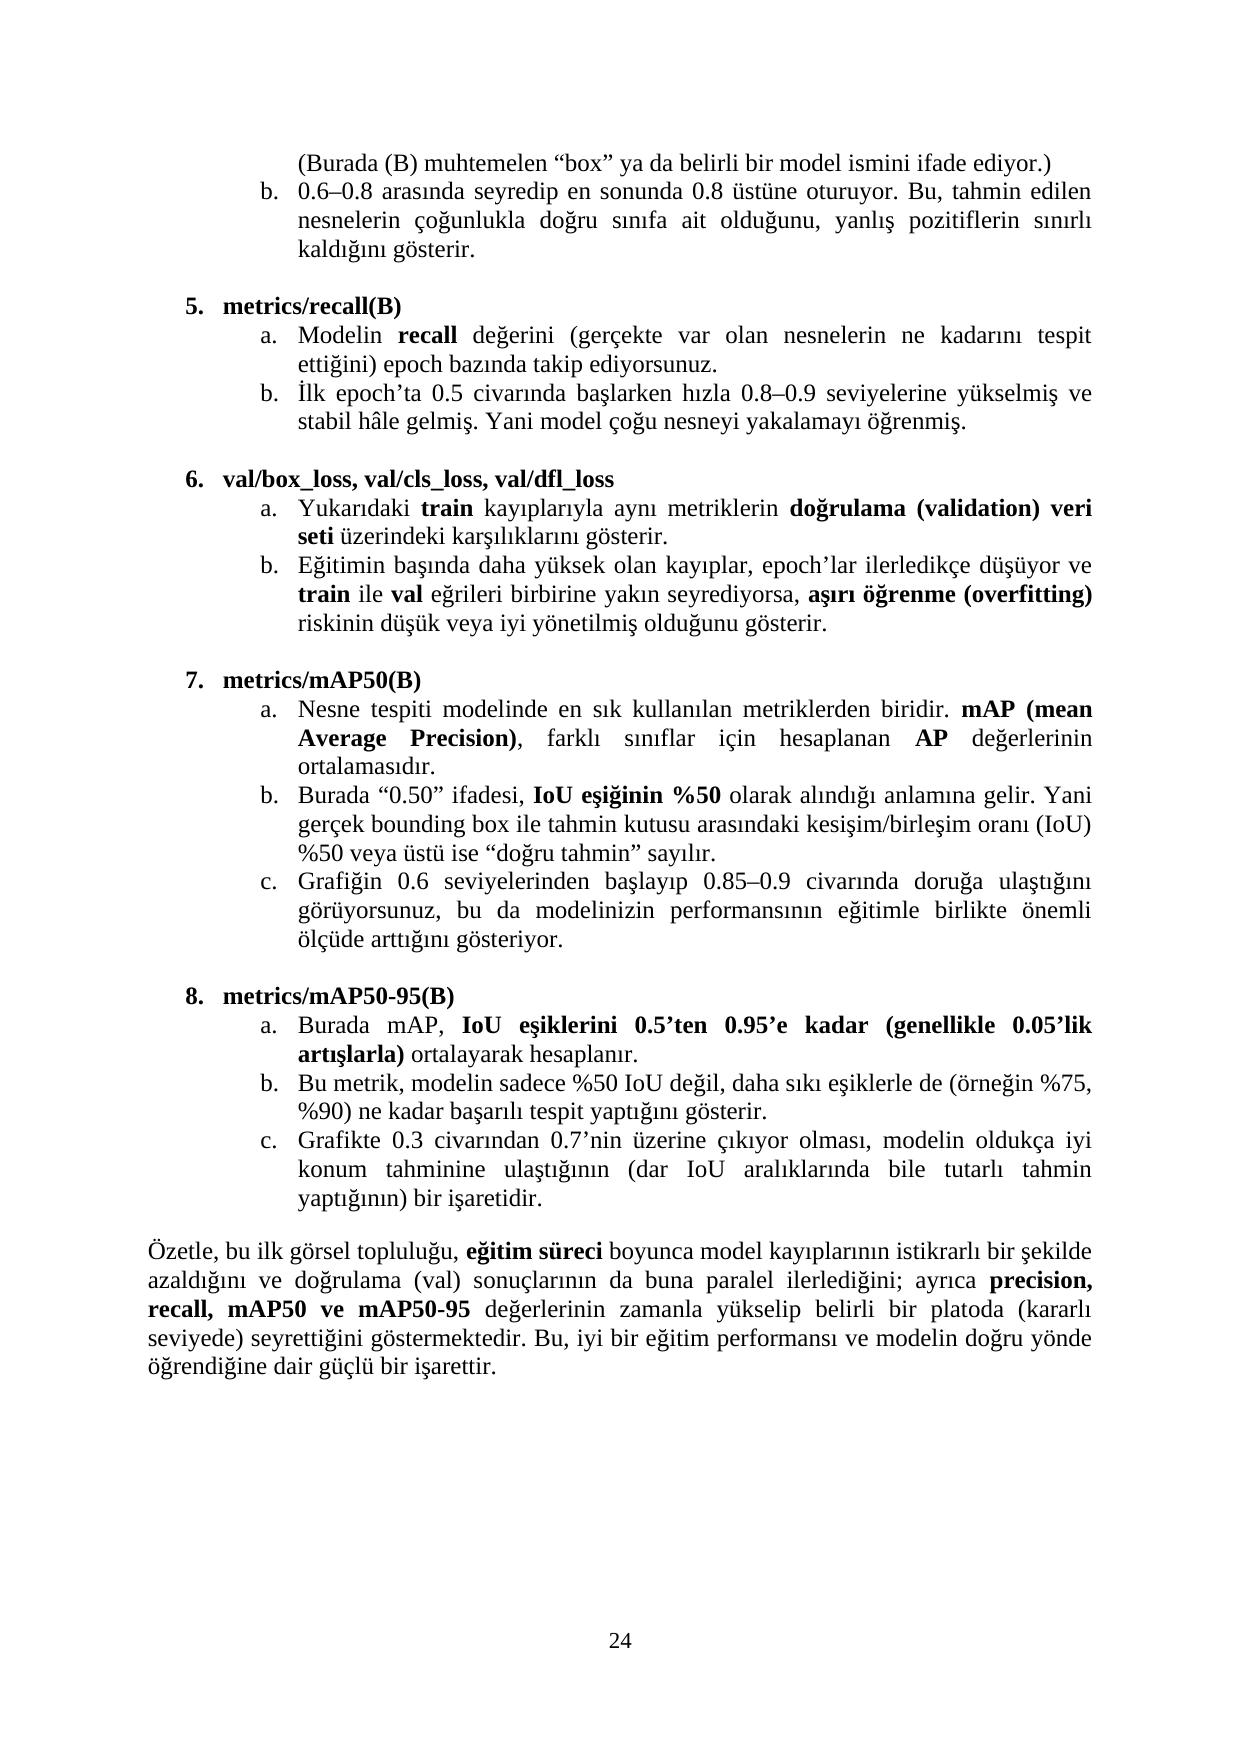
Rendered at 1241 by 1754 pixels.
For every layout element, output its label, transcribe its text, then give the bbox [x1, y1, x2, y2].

list 0.6–0.8 arasında seyredip en sonunda 0.8 üstüne oturuyor. Bu, tahmin edilen nesnelerin çoğunlukla doğru sınıfa ait olduğunu, yanlış pozitiflerin sınırlı kaldığını gösterir. [260, 176, 1093, 263]
list Burada mAP, IoU eşiklerini 0.5’ten 0.95’e kadar (genellikle 0.05’lik artışlarla) ortalayarak hesaplanır. [260, 1010, 1093, 1068]
list Grafikte 0.3 civarından 0.7’nin üzerine çıkıyor olması, modelin oldukça iyi konum tahminine ulaştığının (dar IoU aralıklarında bile tutarlı tahmin yaptığının) bir işaretidir. [260, 1125, 1093, 1211]
list Modelin recall değerini (gerçekte var olan nesnelerin ne kadarını tespit ettiğini) epoch bazında takip ediyorsunuz. [260, 320, 1093, 378]
list metrics/mAP50(B) [185, 665, 1093, 694]
list Eğitimin başında daha yüksek olan kayıplar, epoch’lar ilerledikçe düşüyor ve train ile val eğrileri birbirine yakın seyrediyorsa, aşırı öğrenme (overfitting) riskinin düşük veya iyi yönetilmiş olduğunu gösterir. [260, 550, 1093, 636]
text Özetle, bu ilk görsel topluluğu, eğitim süreci boyunca model kayıplarının istikrarlı bir şekilde azaldığını ve doğrulama (val) sonuçlarının da buna paralel ilerlediğini; ayrıca precision, recall, mAP50 ve mAP50-95 değerlerinin zamanla yükselip belirli bir platoda (kararlı seviyede) seyrettiğini göstermektedir. Bu, iyi bir eğitim performansı ve modelin doğru yönde öğrendiğine dair güçlü bir işarettir. [148, 1236, 1093, 1380]
list Yukarıdaki train kayıplarıyla aynı metriklerin doğrulama (validation) veri seti üzerindeki karşılıklarını gösterir. [260, 493, 1093, 550]
list Nesne tespiti modelinde en sık kullanılan metriklerden biridir. mAP (mean Average Precision), farklı sınıflar için hesaplanan AP değerlerinin ortalamasıdır. [260, 694, 1093, 780]
list Bu metrik, modelin sadece %50 IoU değil, daha sıkı eşiklerle de (örneğin %75, %90) ne kadar başarılı tespit yaptığını gösterir. [260, 1068, 1093, 1125]
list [260, 148, 1093, 176]
list İlk epoch’ta 0.5 civarında başlarken hızla 0.8–0.9 seviyelerine yükselmiş ve stabil hâle gelmiş. Yani model çoğu nesneyi yakalamayı öğrenmiş. [260, 378, 1093, 435]
list val/box_loss, val/cls_loss, val/dfl_loss [185, 464, 1093, 493]
list metrics/recall(B) [185, 291, 1093, 320]
list metrics/mAP50-95(B) [185, 981, 1093, 1010]
list Grafiğin 0.6 seviyelerinden başlayıp 0.85–0.9 civarında doruğa ulaştığını görüyorsunuz, bu da modelinizin performansının eğitimle birlikte önemli ölçüde arttığını gösteriyor. [260, 866, 1093, 953]
list Burada “0.50” ifadesi, IoU eşiğinin %50 olarak alındığı anlamına gelir. Yani gerçek bounding box ile tahmin kutusu arasındaki kesişim/birleşim oranı (IoU) %50 veya üstü ise “doğru tahmin” sayılır. [260, 780, 1093, 866]
